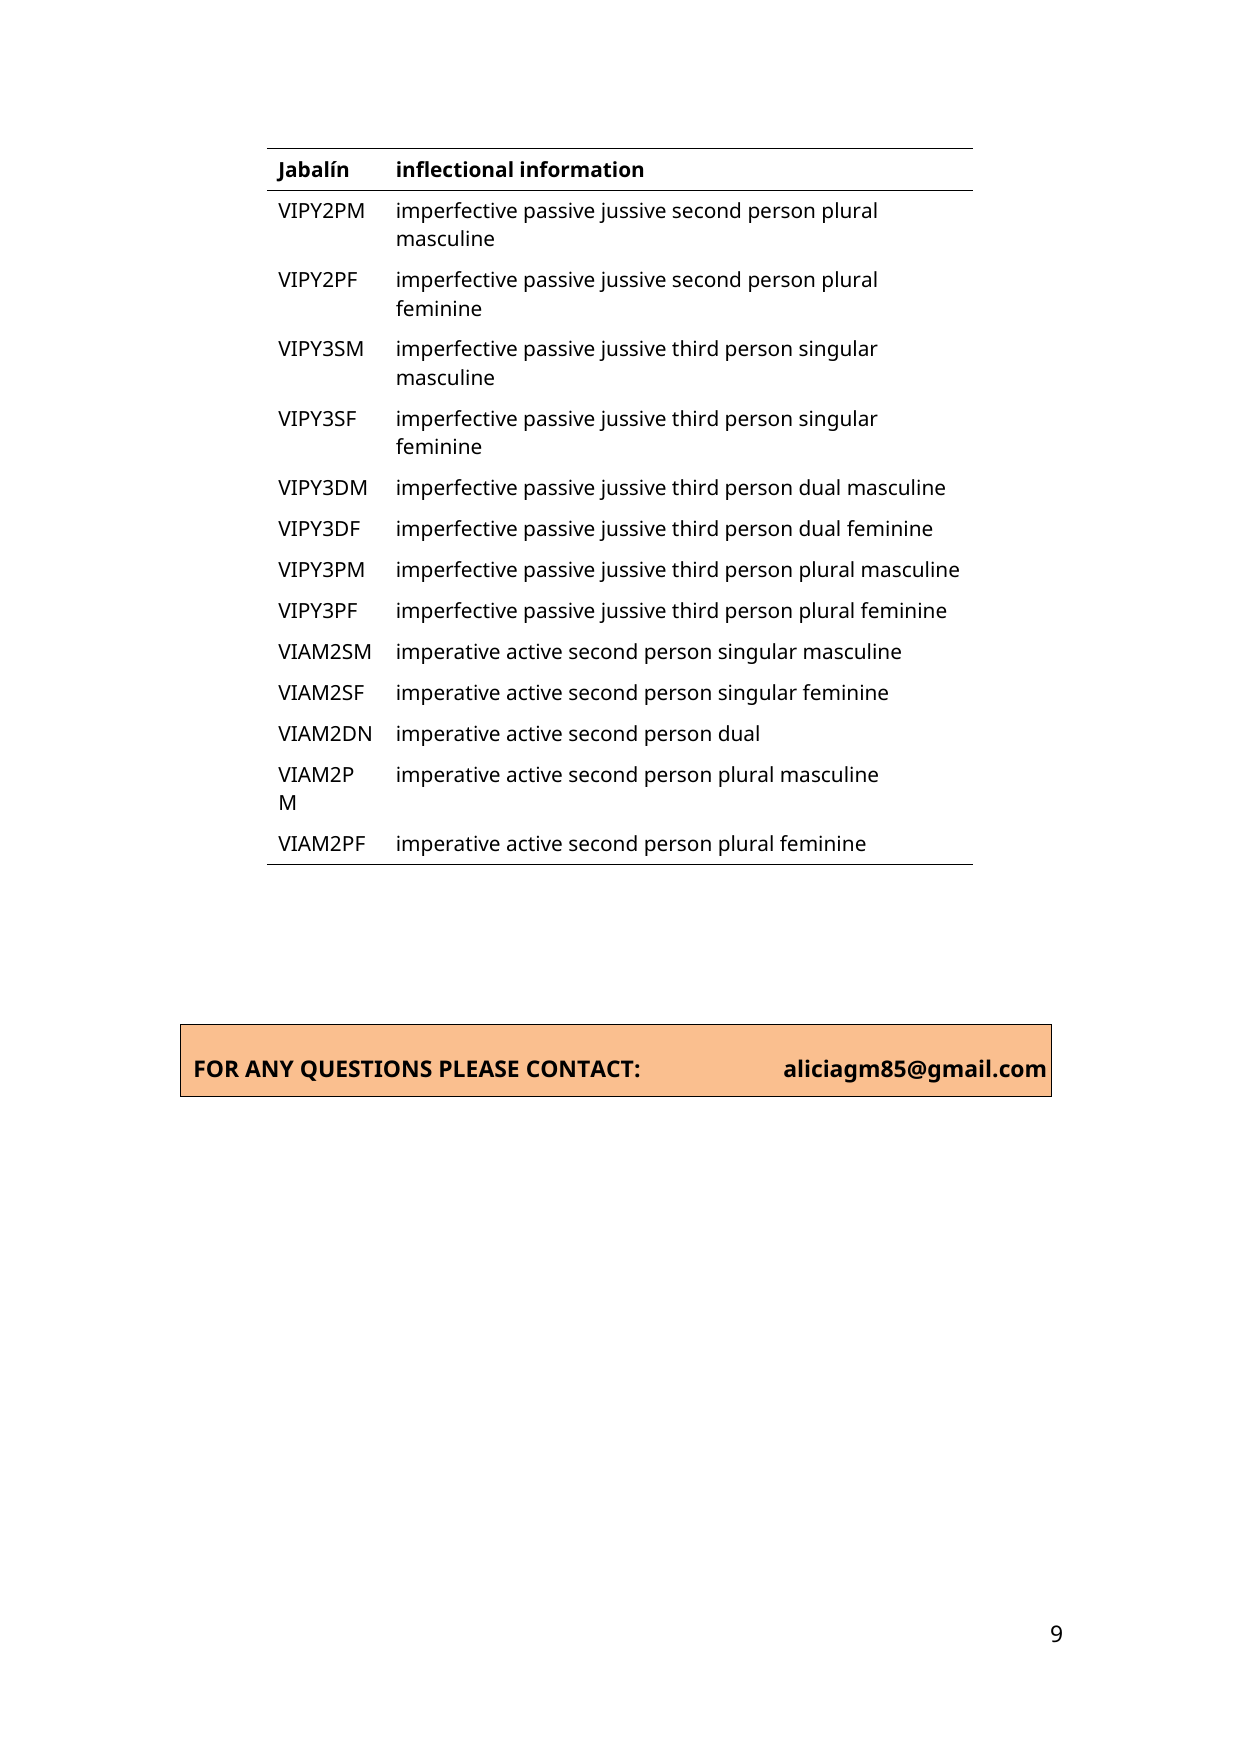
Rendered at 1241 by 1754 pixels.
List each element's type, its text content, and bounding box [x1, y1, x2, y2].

table_cell VIAM2PM [267, 754, 384, 823]
table_cell VIPY2PM [267, 191, 384, 259]
table_cell VIAM2DN [267, 713, 384, 754]
table_cell VIAM2SF [267, 672, 384, 713]
table_cell VIPY2PF [267, 259, 384, 328]
table_cell imperfective passive jussive third person dual masculine [384, 467, 973, 508]
text FOR ANY QUESTIONS PLEASE CONTACT: aliciagm85@gmail.com [177, 1052, 1063, 1084]
table_cell VIPY3DM [267, 467, 384, 508]
table_cell imperative active second person singular feminine [384, 672, 973, 713]
table_cell VIPY3DF [267, 508, 384, 549]
table_cell VIPY3SF [267, 398, 384, 467]
table_cell imperfective passive jussive second person plural feminine [384, 259, 973, 328]
table_cell VIPY3PF [267, 590, 384, 631]
table_cell VIAM2PF [267, 823, 384, 864]
table_cell imperative active second person dual [384, 713, 973, 754]
table_cell VIPY3SM [267, 328, 384, 398]
table_cell imperfective passive jussive third person plural feminine [384, 590, 973, 631]
table_cell VIPY3PM [267, 549, 384, 590]
table_cell imperative active second person singular masculine [384, 631, 973, 672]
table_cell VIAM2SM [267, 631, 384, 672]
table_cell imperative active second person plural feminine [384, 823, 973, 864]
table_cell imperfective passive jussive third person singular feminine [384, 398, 973, 467]
table_cell imperative active second person plural masculine [384, 754, 973, 823]
table_cell imperfective passive jussive third person plural masculine [384, 549, 973, 590]
table_header Jabalín [267, 149, 384, 189]
table_cell imperfective passive jussive second person plural masculine [384, 191, 973, 259]
table_cell imperfective passive jussive third person dual feminine [384, 508, 973, 549]
table_cell imperfective passive jussive third person singular masculine [384, 328, 973, 398]
table_header inflectional information [384, 149, 973, 189]
